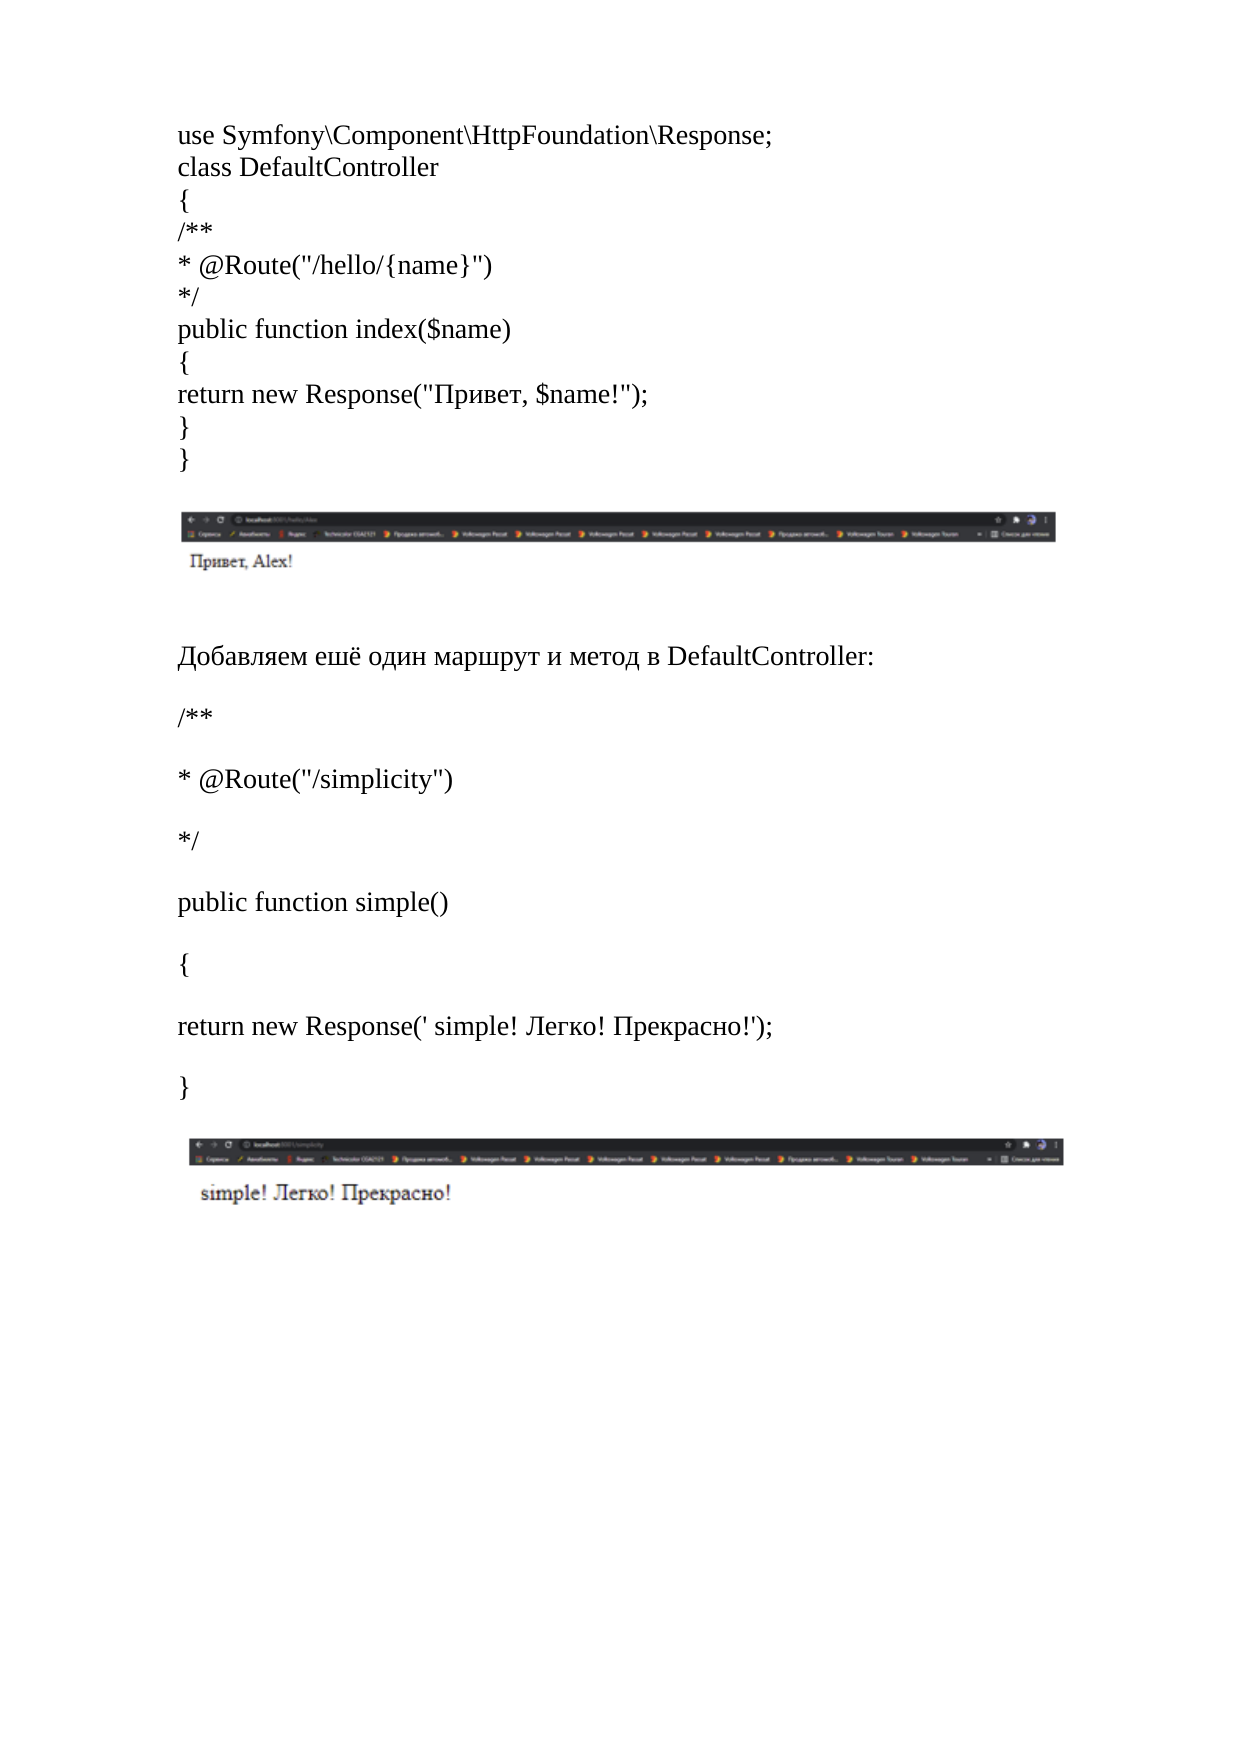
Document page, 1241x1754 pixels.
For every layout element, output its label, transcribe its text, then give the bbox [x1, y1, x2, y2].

text /** [177, 215, 1152, 248]
text { [177, 183, 1152, 215]
text Добавляем ешё один маршрут и метод в DefaultController: [177, 639, 1152, 672]
text { [177, 947, 1152, 979]
text */ [177, 280, 1152, 312]
text use Symfony\Component\HttpFoundation\Response; [177, 118, 1152, 151]
text { [177, 345, 1152, 377]
text return new Response("Привет, $name!"); [177, 377, 1152, 410]
picture [177, 506, 1070, 610]
text return new Response(' simple! Легко! Прекрасно!'); [177, 1008, 1152, 1041]
text } [177, 410, 1152, 442]
text class DefaultController [177, 151, 1152, 183]
text * @Route("/hello/{name}") [177, 248, 1152, 280]
text */ [177, 824, 1152, 856]
text public function simple() [177, 885, 1152, 918]
text /** [177, 701, 1152, 733]
text public function index($name) [177, 312, 1152, 345]
text } [177, 442, 1152, 474]
text * @Route("/simplicity") [177, 762, 1152, 795]
picture [177, 1131, 1070, 1249]
text } [177, 1070, 1152, 1102]
